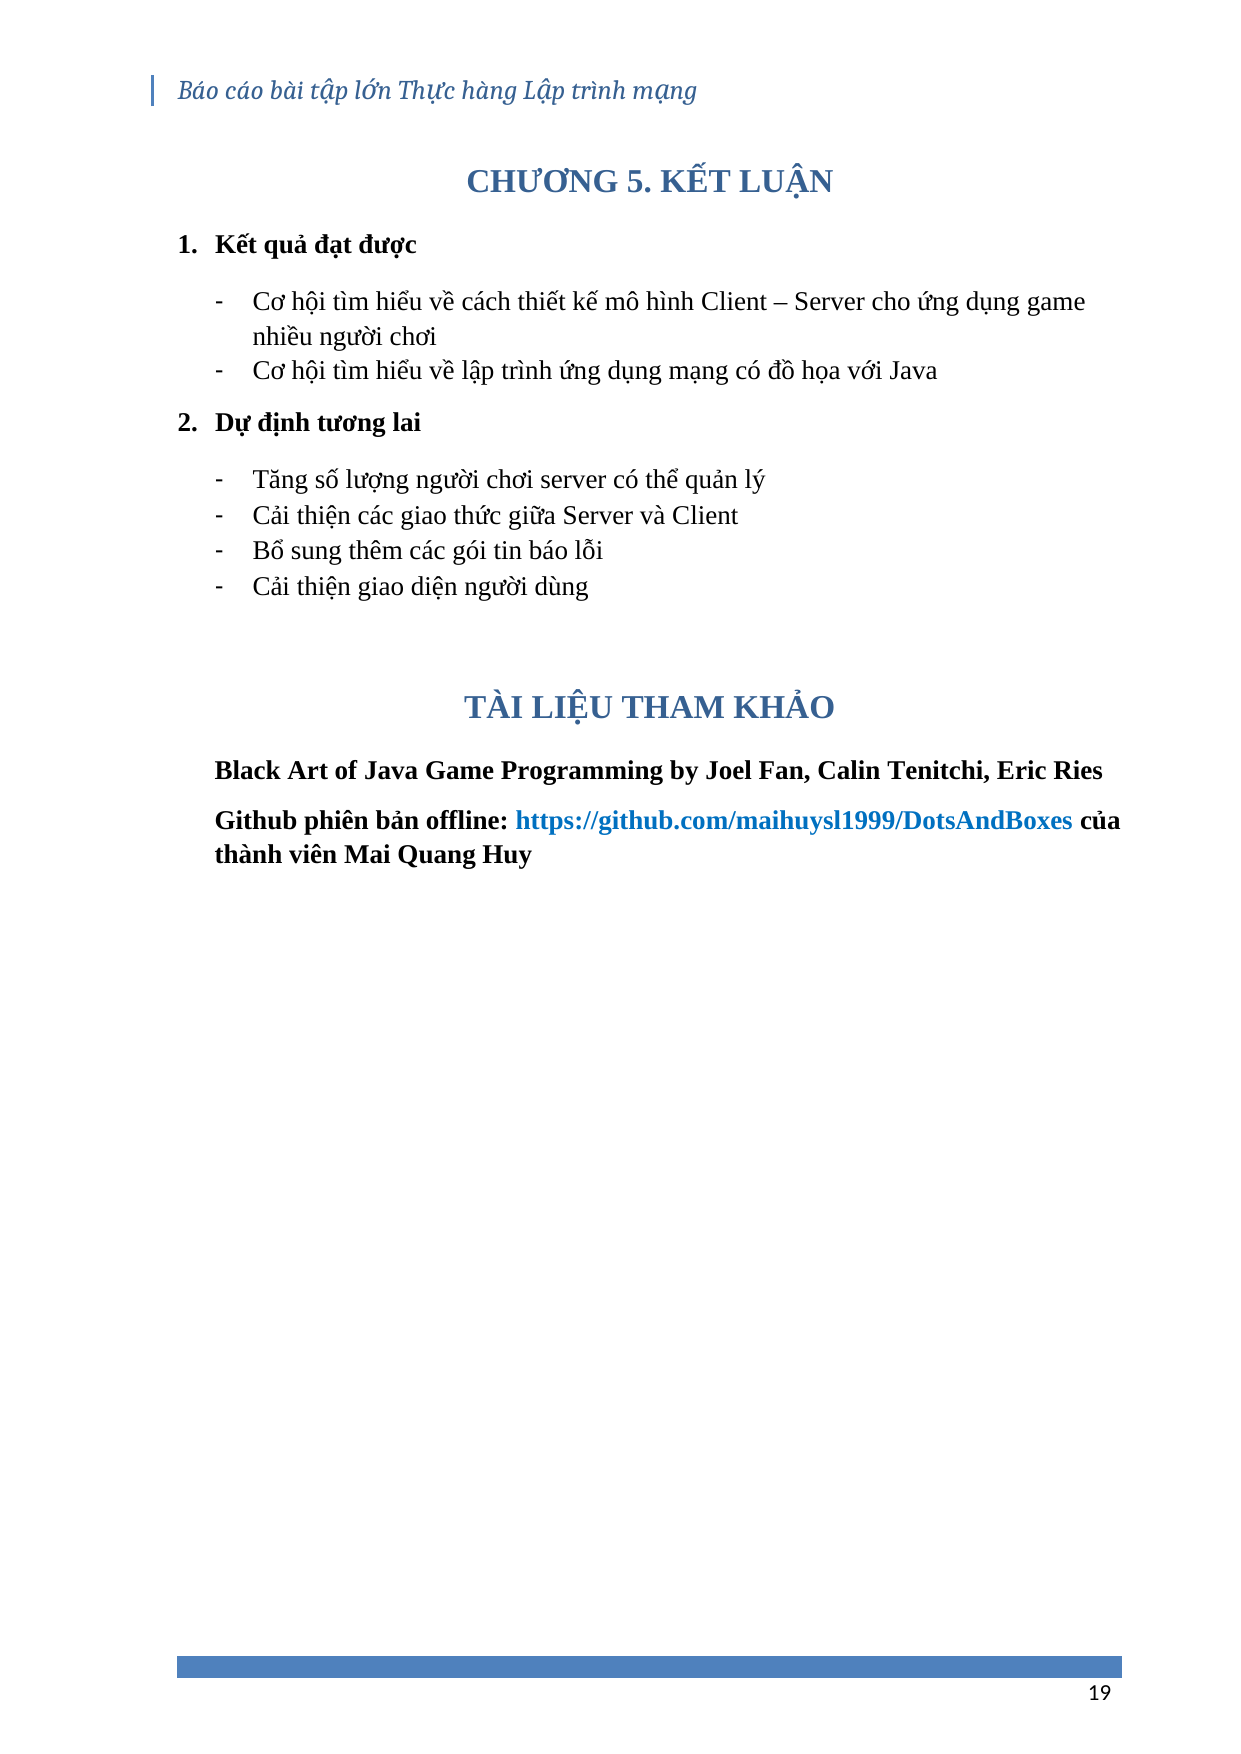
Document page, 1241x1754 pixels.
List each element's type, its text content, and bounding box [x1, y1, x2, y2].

subtitle Dự định tương lai [177, 406, 1122, 437]
list Tăng số lượng người chơi server có thể quản lý [215, 462, 1122, 495]
list Bổ sung thêm các gói tin báo lỗi [215, 533, 1122, 567]
text Black Art of Java Game Programming by Joel Fan, Calin Tenitchi, Eric Ries [214, 754, 1122, 785]
list Cơ hội tìm hiểu về lập trình ứng dụng mạng có đồ họa với Java [215, 353, 1122, 386]
subtitle Kết quả đạt được [177, 228, 1122, 259]
list Cải thiện các giao thức giữa Server và Client [215, 498, 1122, 531]
subtitle TÀI LIỆU THAM KHẢO [177, 688, 1122, 726]
list Cải thiện giao diện người dùng [215, 569, 1122, 602]
list Cơ hội tìm hiểu về cách thiết kế mô hình Client – Server cho ứng dụng game nhiều người chơi [215, 284, 1122, 351]
subtitle CHƯƠNG 5. KẾT LUẬN [177, 162, 1122, 200]
text Github phiên bản offline: https://github.com/maihuysl1999/DotsAndBoxes của thành viên Mai Quang Huy [214, 804, 1122, 869]
